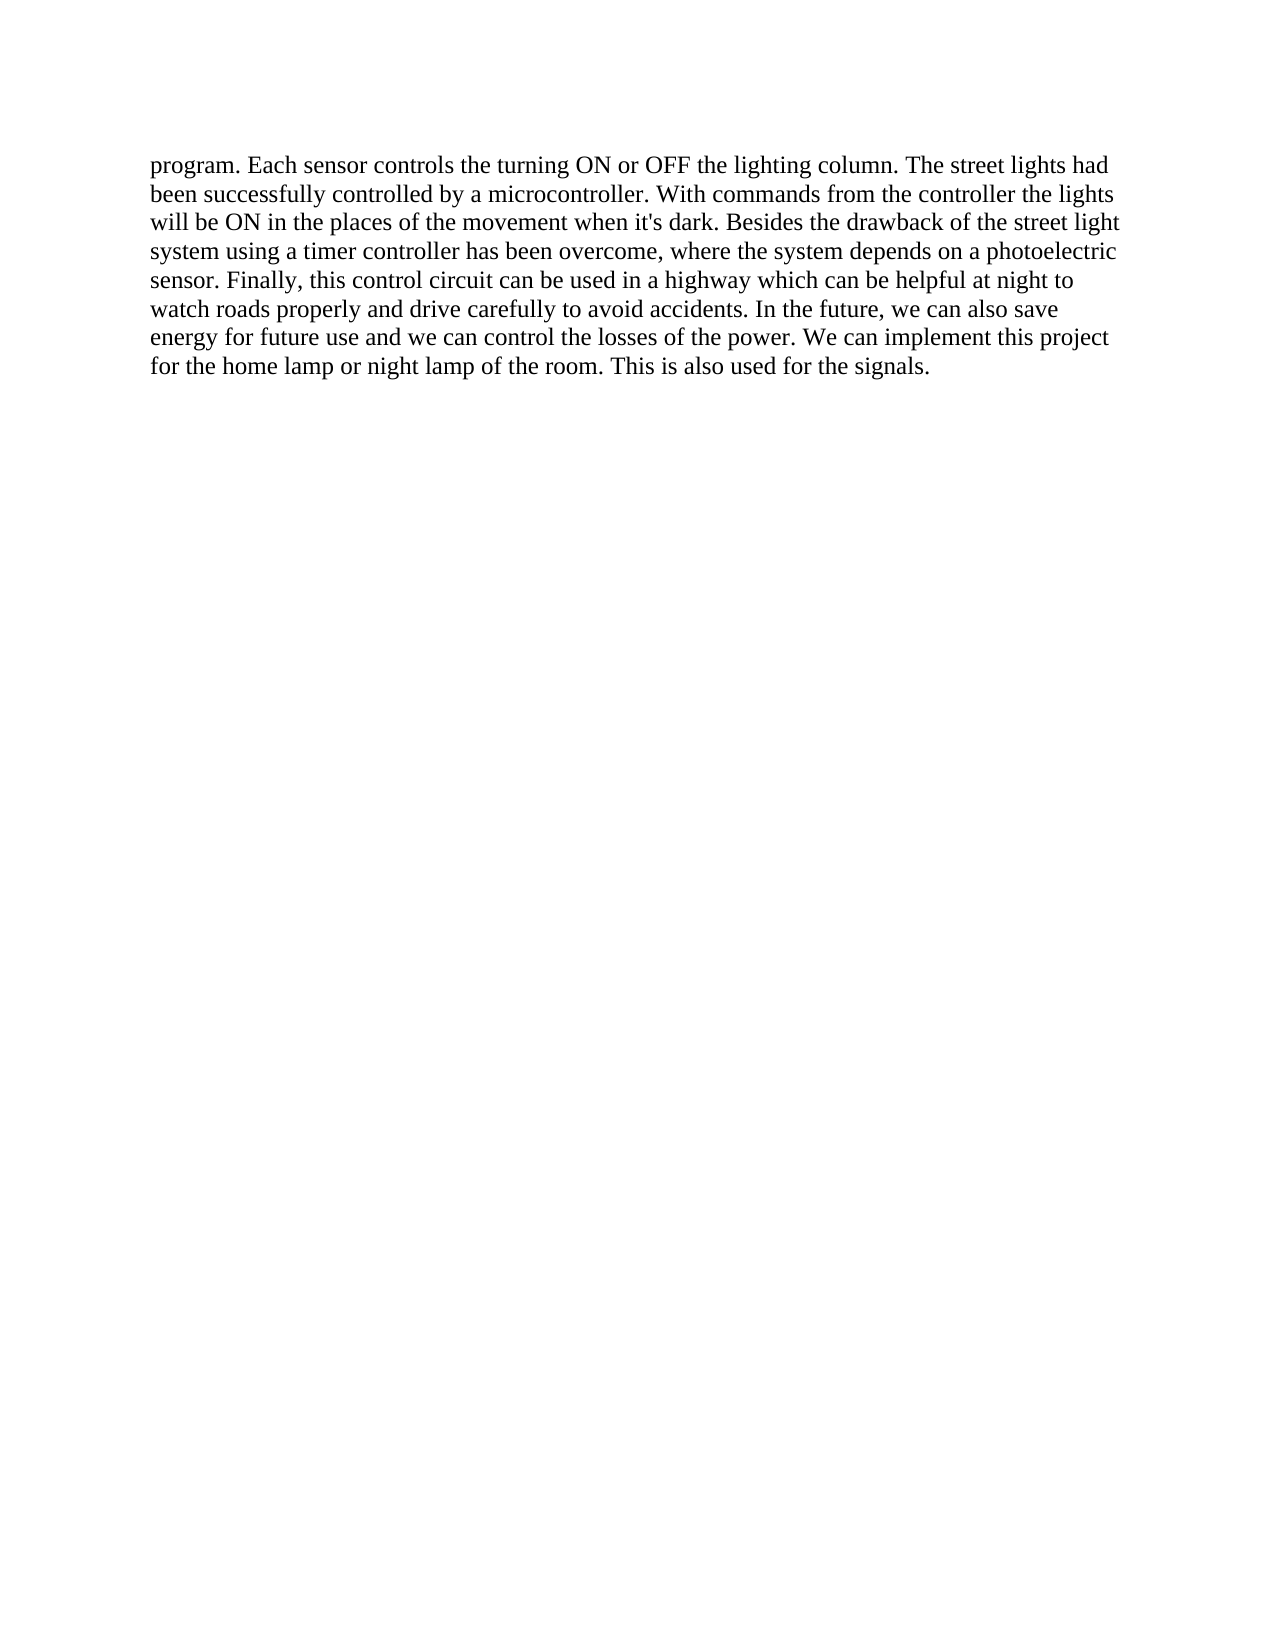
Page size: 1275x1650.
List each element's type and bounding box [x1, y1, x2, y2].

text [150, 150, 1125, 380]
